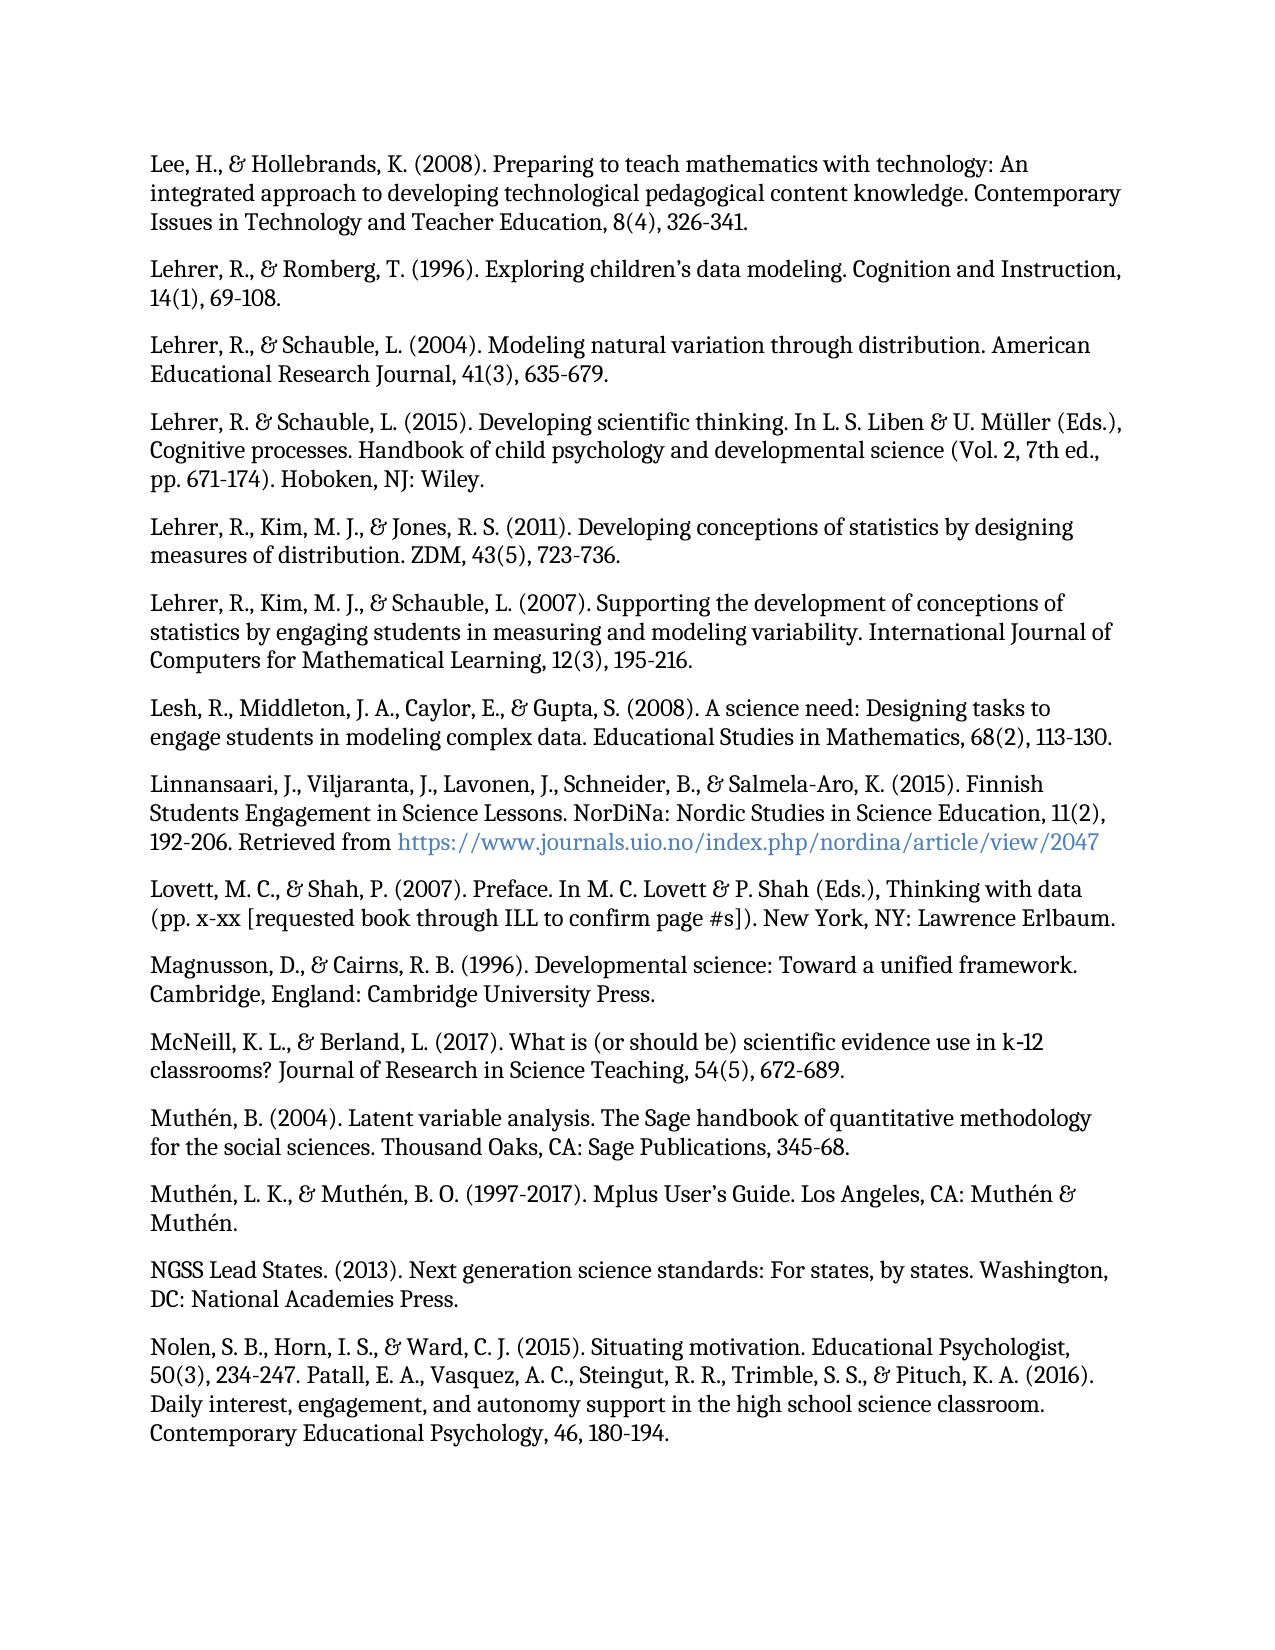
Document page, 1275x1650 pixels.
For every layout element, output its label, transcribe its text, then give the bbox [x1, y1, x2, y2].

text Lovett, M. C., & Shah, P. (2007). Preface. In M. C. Lovett & P. Shah (Eds.), Thinking with data (pp. x-xx [requested book through ILL to confirm page #s]). New York, NY: Lawrence Erlbaum. [150, 875, 1125, 932]
text Lehrer, R., Kim, M. J., & Jones, R. S. (2011). Developing conceptions of statistics by designing measures of distribution. ZDM, 43(5), 723-736. [150, 512, 1125, 570]
text Lee, H., & Hollebrands, K. (2008). Preparing to teach mathematics with technology: An integrated approach to developing technological pedagogical content knowledge. Contemporary Issues in Technology and Teacher Education, 8(4), 326-341. [150, 150, 1125, 236]
text NGSS Lead States. (2013). Next generation science standards: For states, by states. Washington, DC: National Academies Press. [150, 1256, 1125, 1314]
text Lesh, R., Middleton, J. A., Caylor, E., & Gupta, S. (2008). A science need: Designing tasks to engage students in modeling complex data. Educational Studies in Mathematics, 68(2), 113-130. [150, 694, 1125, 751]
text Lehrer, R., & Romberg, T. (1996). Exploring children’s data modeling. Cognition and Instruction, 14(1), 69-108. [150, 255, 1125, 312]
text Lehrer, R., & Schauble, L. (2004). Modeling natural variation through distribution. American Educational Research Journal, 41(3), 635-679. [150, 331, 1125, 389]
text Lehrer, R., Kim, M. J., & Schauble, L. (2007). Supporting the development of conceptions of statistics by engaging students in measuring and modeling variability. International Journal of Computers for Mathematical Learning, 12(3), 195-216. [150, 589, 1125, 675]
text Linnansaari, J., Viljaranta, J., Lavonen, J., Schneider, B., & Salmela-Aro, K. (2015). Finnish Students Engagement in Science Lessons. NorDiNa: Nordic Studies in Science Education, 11(2), 192-206. Retrieved from https://www.journals.uio.no/index.php/nordina/article/view/2047 [150, 770, 1125, 856]
text Muthén, L. K., & Muthén, B. O. (1997-2017). Mplus User’s Guide. Los Angeles, CA: Muthén & Muthén. [150, 1180, 1125, 1237]
text McNeill, K. L., & Berland, L. (2017). What is (or should be) scientific evidence use in k‐12 classrooms? Journal of Research in Science Teaching, 54(5), 672-689. [150, 1027, 1125, 1085]
text Lehrer, R. & Schauble, L. (2015). Developing scientific thinking. In L. S. Liben & U. Müller (Eds.), Cognitive processes. Handbook of child psychology and developmental science (Vol. 2, 7th ed., pp. 671-174). Hoboken, NJ: Wiley. [150, 407, 1125, 494]
text Magnusson, D., & Cairns, R. B. (1996). Developmental science: Toward a unified framework. Cambridge, England: Cambridge University Press. [150, 951, 1125, 1009]
